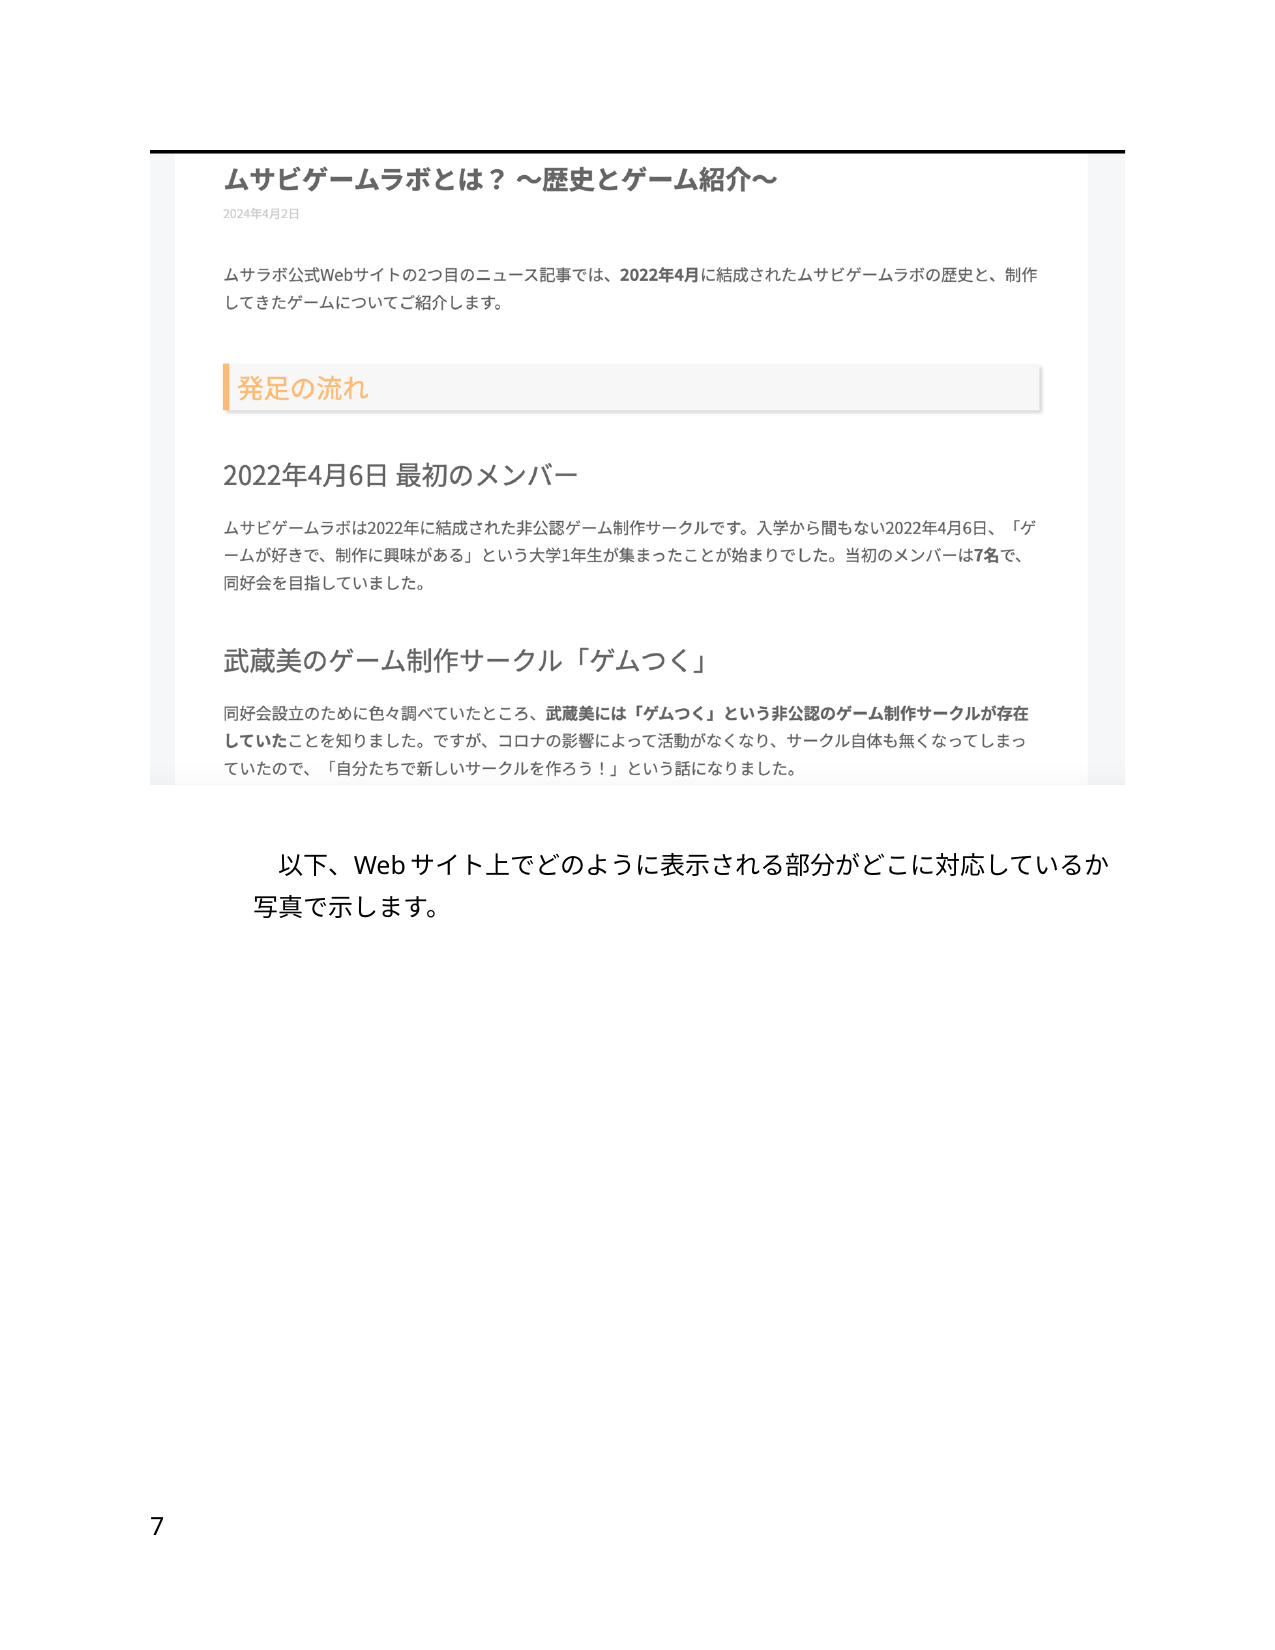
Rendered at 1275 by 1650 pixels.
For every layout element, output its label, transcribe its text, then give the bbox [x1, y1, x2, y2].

picture [150, 150, 1125, 785]
list 以下、Webサイト上でどのように表示される部分がどこに対応しているか写真で示します。 [253, 846, 1125, 924]
